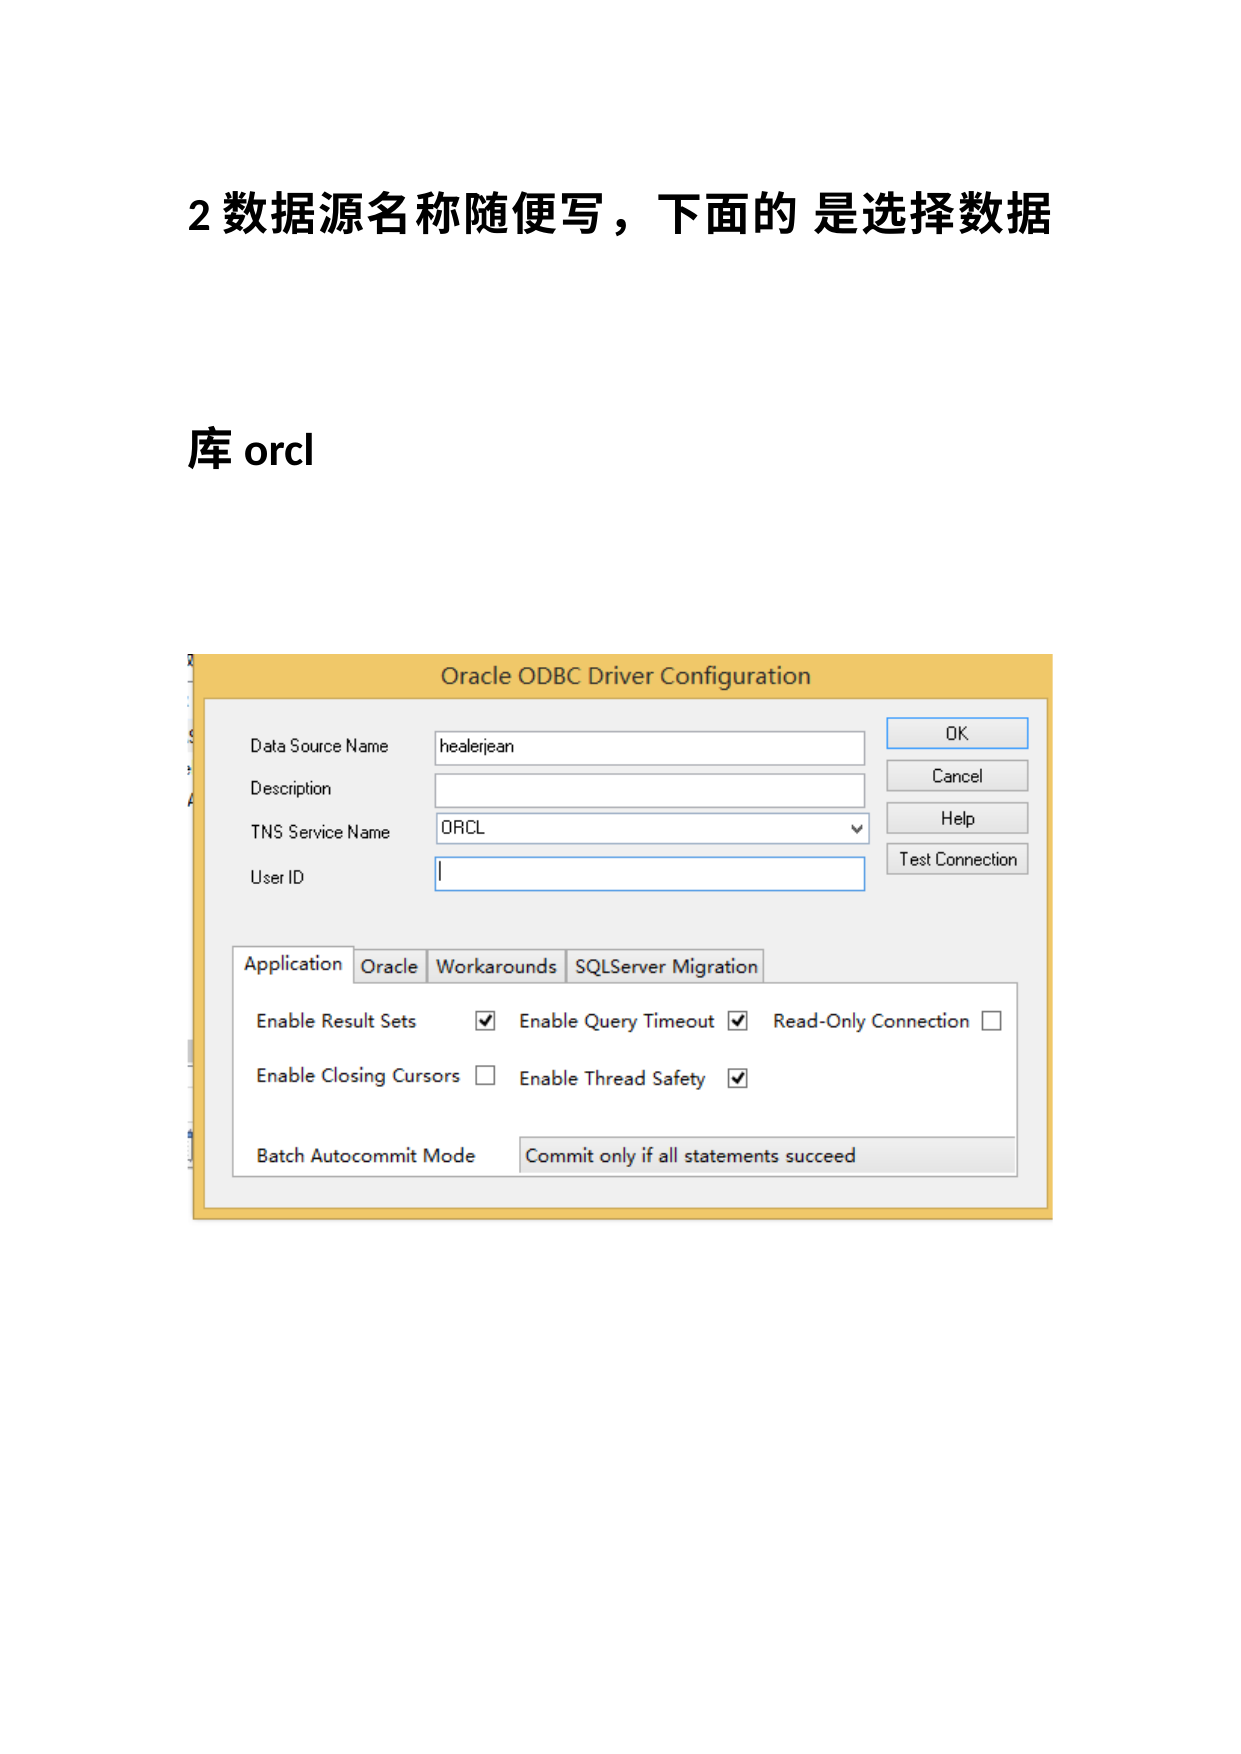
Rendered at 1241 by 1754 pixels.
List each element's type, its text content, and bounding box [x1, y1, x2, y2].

picture [187, 654, 1053, 1226]
subtitle 2数据源名称随便写，下面的 是选择数据库 orcl [187, 162, 1053, 494]
